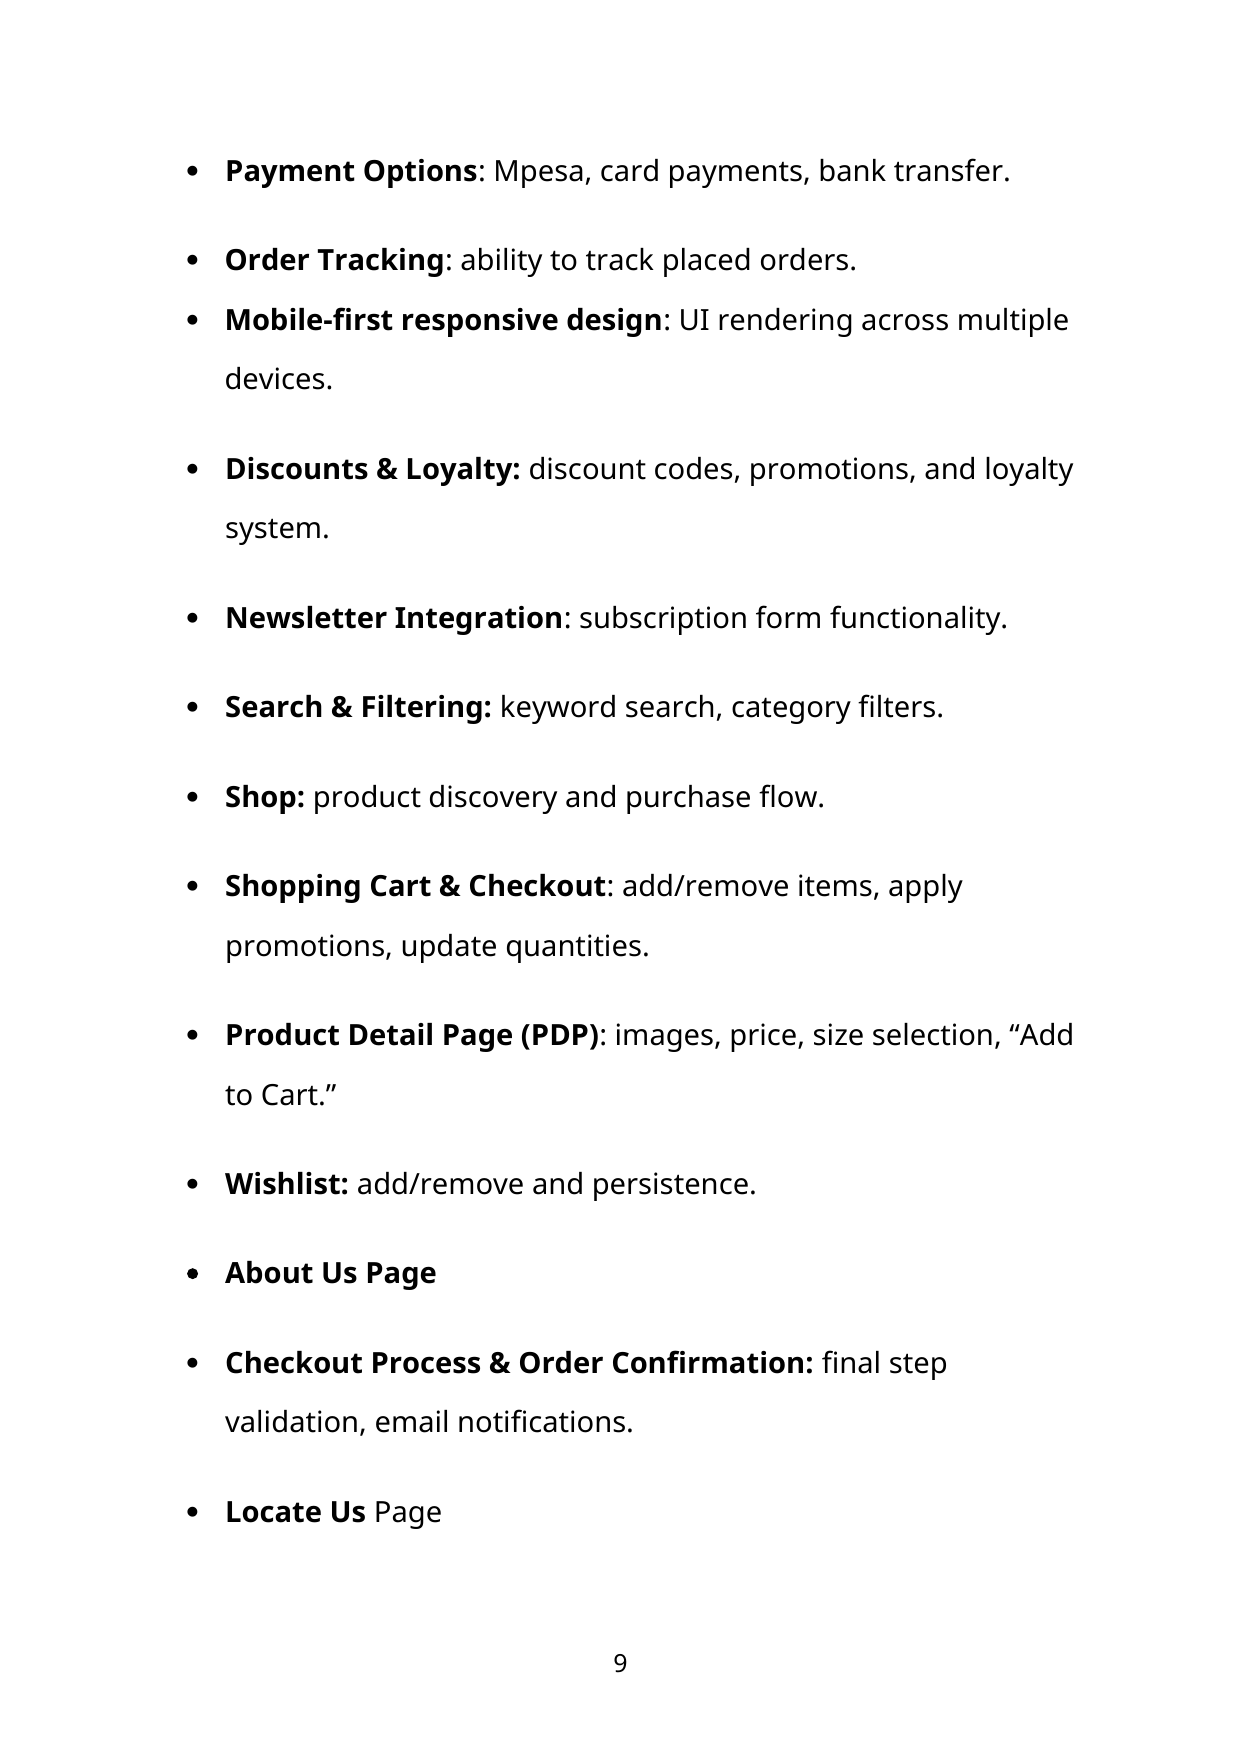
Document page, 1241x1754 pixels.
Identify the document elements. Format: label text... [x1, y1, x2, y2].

list Mobile-first responsive design: UI rendering across multiple devices. [187, 299, 1090, 398]
list About Us Page [187, 1253, 1090, 1292]
list Discounts & Loyalty: discount codes, promotions, and loyalty system. [187, 448, 1090, 547]
list Wishlist: add/remove and persistence. [187, 1163, 1090, 1203]
list Search & Filtering: keyword search, category filters. [187, 686, 1090, 726]
list Shop: product discovery and purchase flow. [187, 776, 1090, 816]
list Locate Us Page [187, 1491, 1090, 1531]
list Newsletter Integration: subscription form functionality. [187, 597, 1090, 637]
list Checkout Process & Order Confirmation: final step validation, email notifications. [187, 1342, 1090, 1441]
list Order Tracking: ability to track placed orders. [187, 239, 1090, 279]
list Shopping Cart & Checkout: add/remove items, apply promotions, update quantities. [187, 865, 1090, 964]
list Payment Options: Mpesa, card payments, bank transfer. [187, 150, 1090, 190]
list Product Detail Page (PDP): images, price, size selection, “Add to Cart.” [187, 1014, 1090, 1113]
